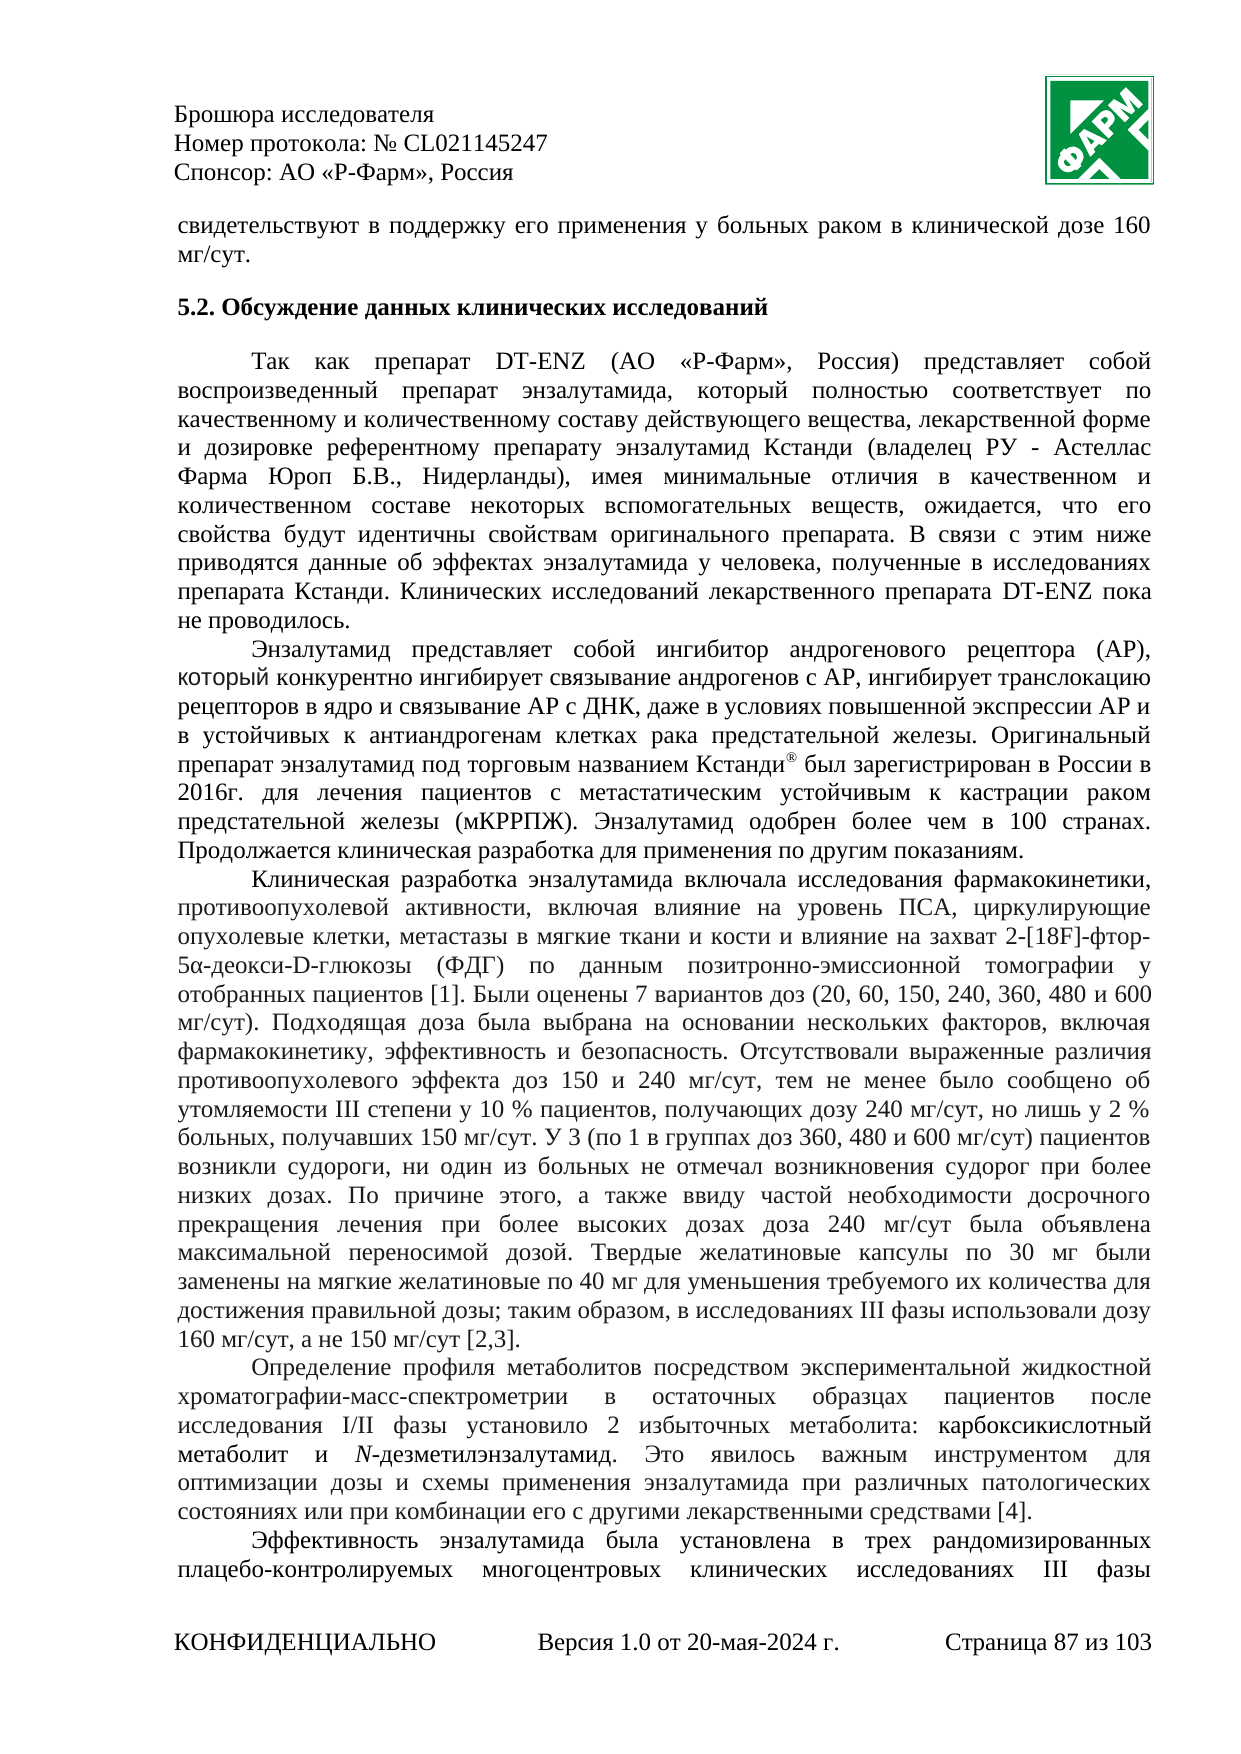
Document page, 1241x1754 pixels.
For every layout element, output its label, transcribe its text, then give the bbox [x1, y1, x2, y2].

subtitle 5.2. Обсуждение данных клинических исследований [177, 292, 1152, 321]
text Клиническая разработка энзалутамида включала исследования фармакокинетики, противоопухолевой активности, включая влияние на уровень ПСА, циркулирующие опухолевые клетки, метастазы в мягкие ткани и кости и влияние на захват 2-[18F]-фтор-5α-деокси-D-глюкозы (ФДГ) по данным позитронно-эмиссионной томографии у отобранных пациентов [1]. Были оценены 7 вариантов доз (20, 60, 150, 240, 360, 480 и 600 мг/сут). Подходящая доза была выбрана на основании нескольких факторов, включая фармакокинетику, эффективность и безопасность. Отсутствовали выраженные различия противоопухолевого эффекта доз 150 и 240 мг/сут, тем не менее было сообщено об утомляемости III степени у 10 % пациентов, получающих дозу 240 мг/сут, но лишь у 2 % больных, получавших 150 мг/сут. У 3 (по 1 в группах доз 360, 480 и 600 мг/сут) пациентов возникли судороги, ни один из больных не отмечал возникновения судорог при более низких дозах. По причине этого, а также ввиду частой необходимости досрочного прекращения лечения при более высоких дозах доза 240 мг/сут была объявлена максимальной переносимой дозой. Твердые желатиновые капсулы по 30 мг были заменены на мягкие желатиновые по 40 мг для уменьшения требуемого их количества для достижения правильной дозы; таким образом, в исследованиях III фазы использовали дозу 160 мг/сут, а не 150 мг/сут [2,3]. [177, 864, 1152, 1352]
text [177, 210, 1152, 267]
text Определение профиля метаболитов посредством экспериментальной жидкостной хроматографии-масс-спектрометрии в остаточных образцах пациентов после исследования I/II фазы установило 2 избыточных метаболита: карбоксикислотный метаболит и N-дезметилэнзалутамид. Это явилось важным инструментом для оптимизации дозы и схемы применения энзалутамида при различных патологических состояниях или при комбинации его с другими лекарственными средствами [4]. [177, 1352, 1152, 1525]
text Энзалутамид представляет собой ингибитор андрогенового рецептора (АР), который конкурентно ингибирует связывание андрогенов с АР, ингибирует транслокацию рецепторов в ядро и связывание АР c ДНК, даже в условиях повышенной экспрессии АР и в устойчивых к антиандрогенам клетках рака предстательной железы. Оригинальный препарат энзалутамид под торговым названием Кстанди® был зарегистрирован в России в 2016г. для лечения пациентов с метастатическим устойчивым к кастрации раком предстательной железы (мКРРПЖ). Энзалутамид одобрен более чем в 100 странах. Продолжается клиническая разработка для применения по другим показаниям. [177, 634, 1152, 864]
text Так как препарат DT-ENZ (АО «Р-Фарм», Россия) представляет собой воспроизведенный препарат энзалутамида, который полностью соответствует по качественному и количественному составу действующего вещества, лекарственной форме и дозировке референтному препарату энзалутамид Кстанди (владелец РУ - Астеллас Фарма Юроп Б.В., Нидерланды), имея минимальные отличия в качественном и количественном составе некоторых вспомогательных веществ, ожидается, что его свойства будут идентичны свойствам оригинального препарата. В связи с этим ниже приводятся данные об эффектах энзалутамида у человека, полученные в исследованиях препарата Кстанди. Клинических исследований лекарственного препарата DT-ENZ пока не проводилось. [177, 346, 1152, 634]
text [177, 1525, 1152, 1582]
